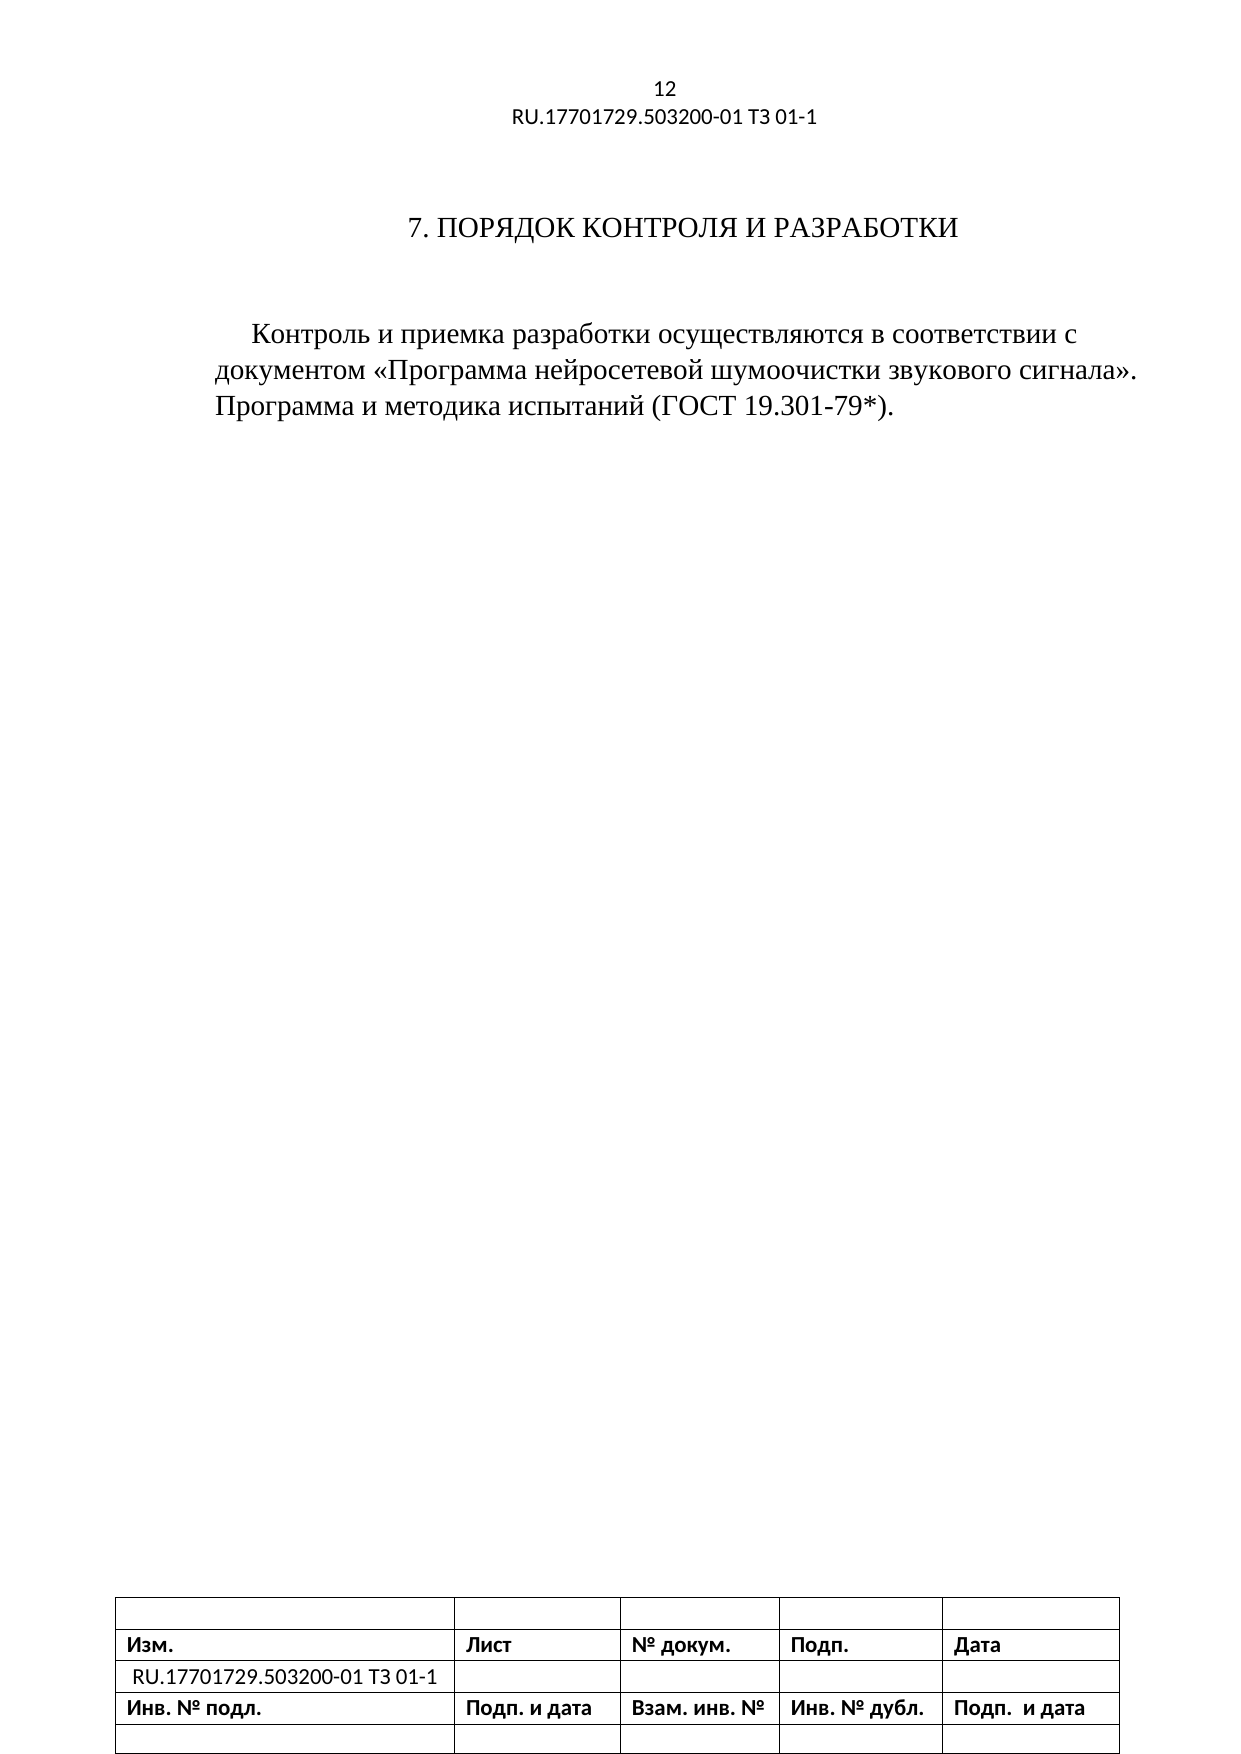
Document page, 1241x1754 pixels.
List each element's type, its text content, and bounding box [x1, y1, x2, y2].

text 7. ПОРЯДОК КОНТРОЛЯ И РАЗРАБОТКИ [215, 211, 1152, 244]
text Контроль и приемка разработки осуществляются в соответствии с документом «Программа нейросетевой шумоочистки звукового сигнала». Программа и методика испытаний (ГОСТ 19.301-79*). [215, 316, 1152, 422]
